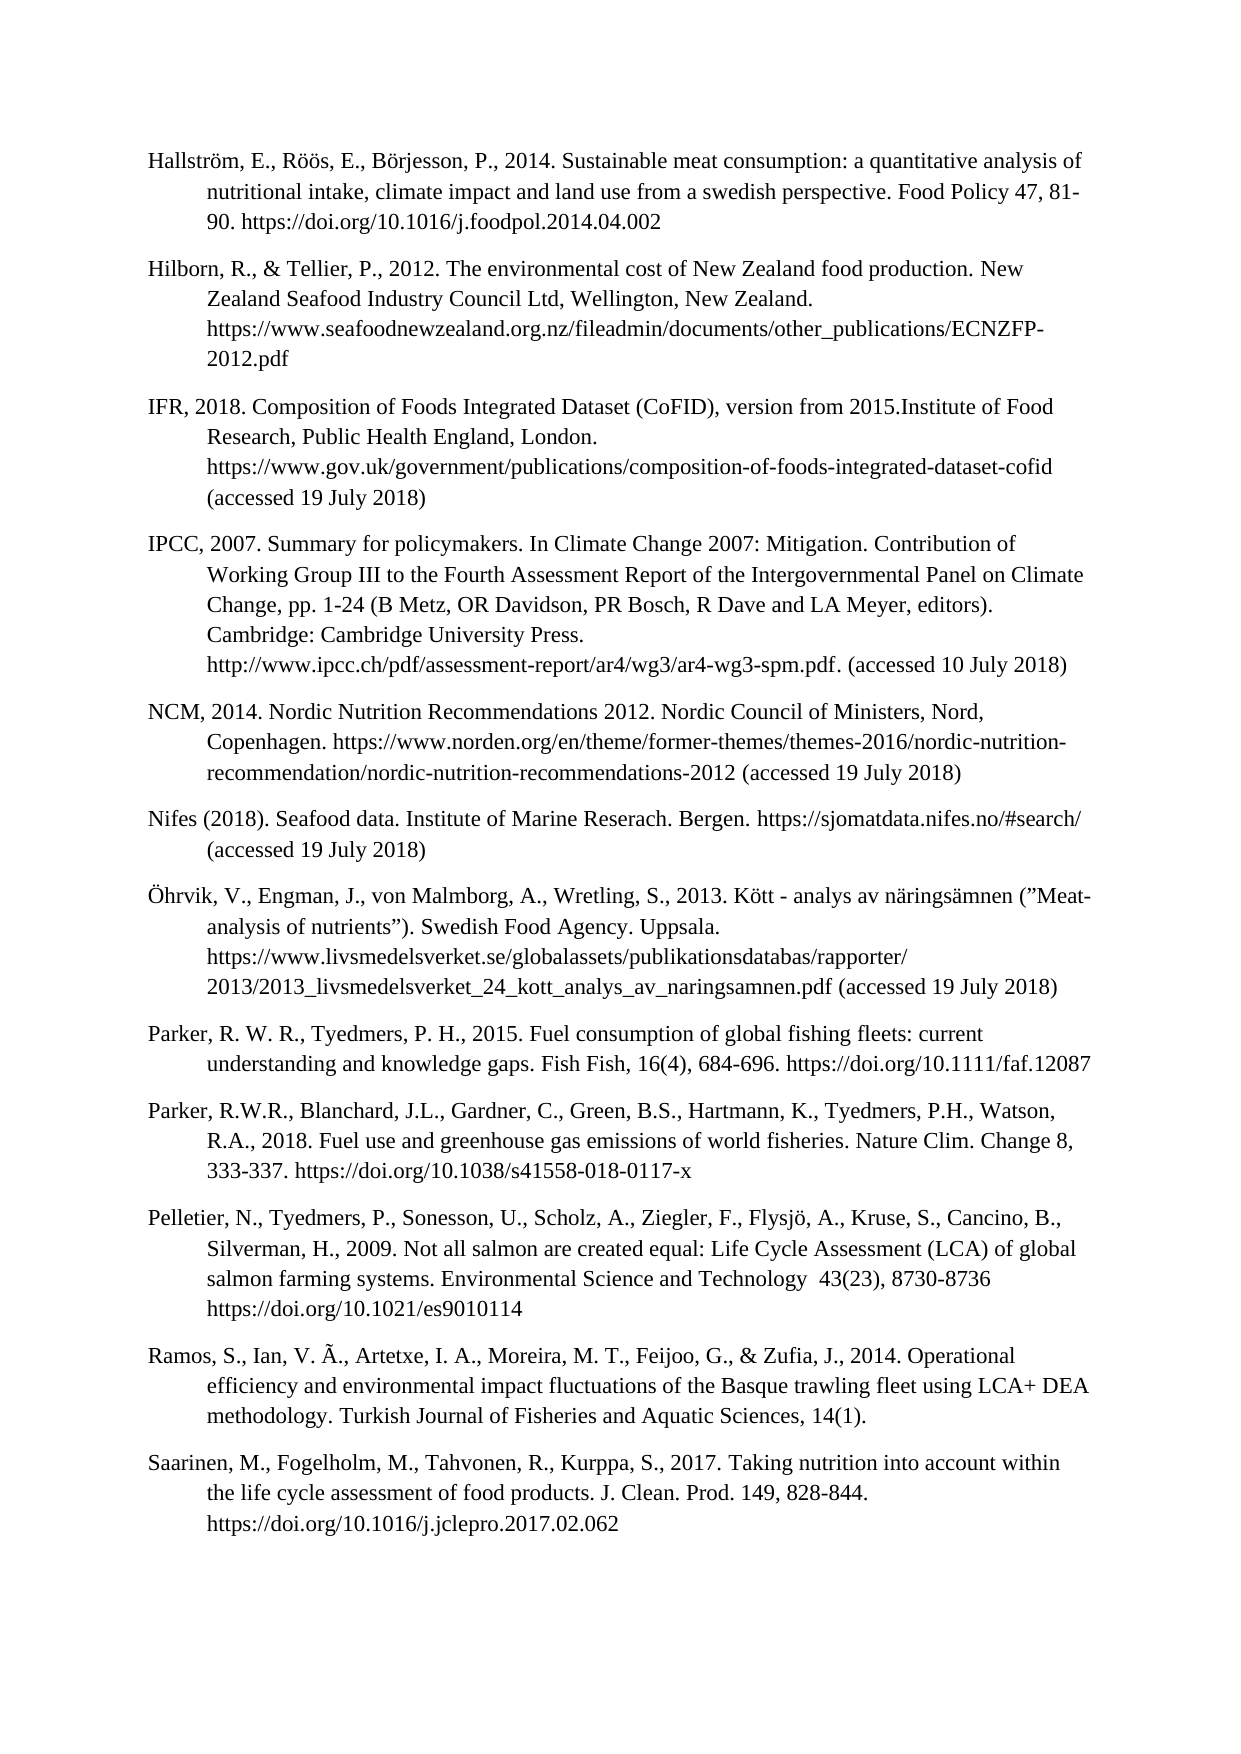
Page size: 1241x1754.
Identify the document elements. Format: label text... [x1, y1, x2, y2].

text Hilborn, R., & Tellier, P., 2012. The environmental cost of New Zealand food production. New Zealand Seafood Industry Council Ltd, Wellington, New Zealand. https://www.seafoodnewzealand.org.nz/fileadmin/documents/other_publications/ECNZFP-2012.pdf 10.1016/j.foodpol.2014.04.002 10.1016/j.foodpol.2014.04.002 [148, 255, 1093, 372]
text Nifes (2018). Seafood data. Institute of Marine Reserach. Bergen. https://sjomatdata.nifes.no/#search/ (accessed 19 July 2018) [148, 805, 1093, 862]
text Saarinen, M., Fogelholm, M., Tahvonen, R., Kurppa, S., 2017. Taking nutrition into account within the life cycle assessment of food products. J. Clean. Prod. 149, 828-844. https://doi.org/10.1016/j.jclepro.2017.02.062 [148, 1449, 1093, 1536]
text Parker, R.W.R., Blanchard, J.L., Gardner, C., Green, B.S., Hartmann, K., Tyedmers, P.H., Watson, R.A., 2018. Fuel use and greenhouse gas emissions of world fisheries. Nature Clim. Change 8, 333-337. https://doi.org/10.1038/s41558-018-0117-x [148, 1097, 1093, 1184]
text Parker, R. W. R., Tyedmers, P. H., 2015. Fuel consumption of global fishing fleets: current understanding and knowledge gaps. Fish Fish, 16(4), 684-696. https://doi.org/10.1111/faf.12087 [148, 1020, 1093, 1077]
text NCM, 2014. Nordic Nutrition Recommendations 2012. Nordic Council of Ministers, Nord, Copenhagen. https://www.norden.org/en/theme/former-themes/themes-2016/nordic-nutrition-recommendation/nordic-nutrition-recommendations-2012 (accessed 19 July 2018) [148, 698, 1093, 785]
text IFR, 2018. Composition of Foods Integrated Dataset (CoFID), version from 2015.Institute of Food Research, Public Health England, London. https://www.gov.uk/government/publications/composition-of-foods-integrated-dataset-cofid (accessed 19 July 2018) [148, 393, 1093, 510]
text IPCC, 2007. Summary for policymakers. In Climate Change 2007: Mitigation. Contribution of Working Group III to the Fourth Assessment Report of the Intergovernmental Panel on Climate Change, pp. 1-24 (B Metz, OR Davidson, PR Bosch, R Dave and LA Meyer, editors). Cambridge: Cambridge University Press. http://www.ipcc.ch/pdf/assessment-report/ar4/wg3/ar4-wg3-spm.pdf. (accessed 10 July 2018) [148, 530, 1093, 678]
text Öhrvik, V., Engman, J., von Malmborg, A., Wretling, S., 2013. Kött - analys av näringsämnen (”Meat- analysis of nutrients”). Swedish Food Agency. Uppsala. https://www.livsmedelsverket.se/globalassets/publikationsdatabas/rapporter/2013/2013_livsmedelsverket_24_kott_analys_av_naringsamnen.pdf (accessed 19 July 2018) [148, 882, 1093, 999]
text Pelletier, N., Tyedmers, P., Sonesson, U., Scholz, A., Ziegler, F., Flysjö, A., Kruse, S., Cancino, B., Silverman, H., 2009. Not all salmon are created equal: Life Cycle Assessment (LCA) of global salmon farming systems. Environmental Science and Technology 43(23), 8730-8736 https://doi.org/10.1021/es9010114 [148, 1204, 1093, 1321]
text Hallström, E., Röös, E., Börjesson, P., 2014. Sustainable meat consumption: a quantitative analysis of nutritional intake, climate impact and land use from a swedish perspective. Food Policy 47, 81-90. https://doi.org/10.1016/j.foodpol.2014.04.002 [148, 148, 1093, 234]
text Ramos, S., Ian, V. Ã., Artetxe, I. A., Moreira, M. T., Feijoo, G., & Zufia, J., 2014. Operational efficiency and environmental impact fluctuations of the Basque trawling fleet using LCA+ DEA methodology. Turkish Journal of Fisheries and Aquatic Sciences, 14(1). [148, 1342, 1093, 1429]
